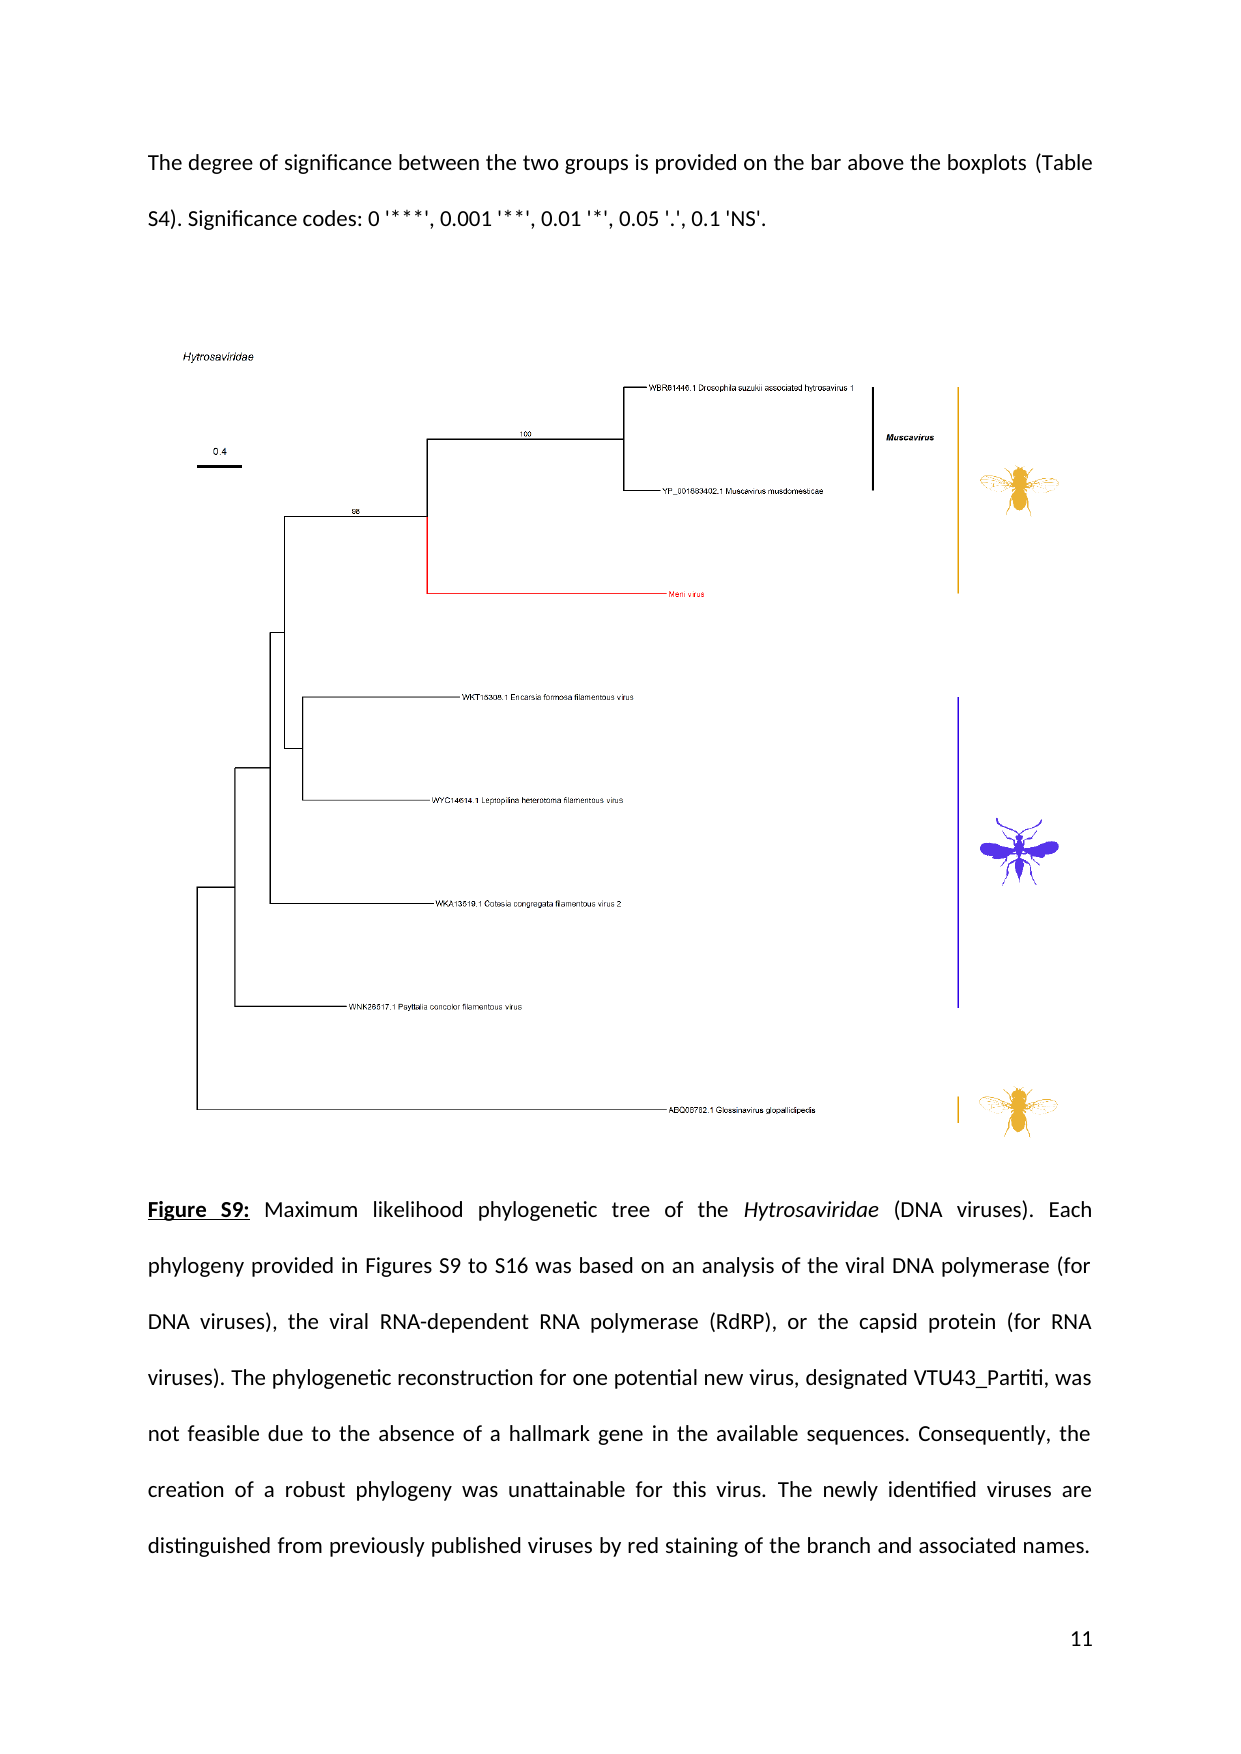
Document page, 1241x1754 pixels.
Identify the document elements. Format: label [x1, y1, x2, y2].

picture [147, 349, 1093, 1150]
text [148, 148, 1093, 232]
text [148, 1195, 1093, 1559]
